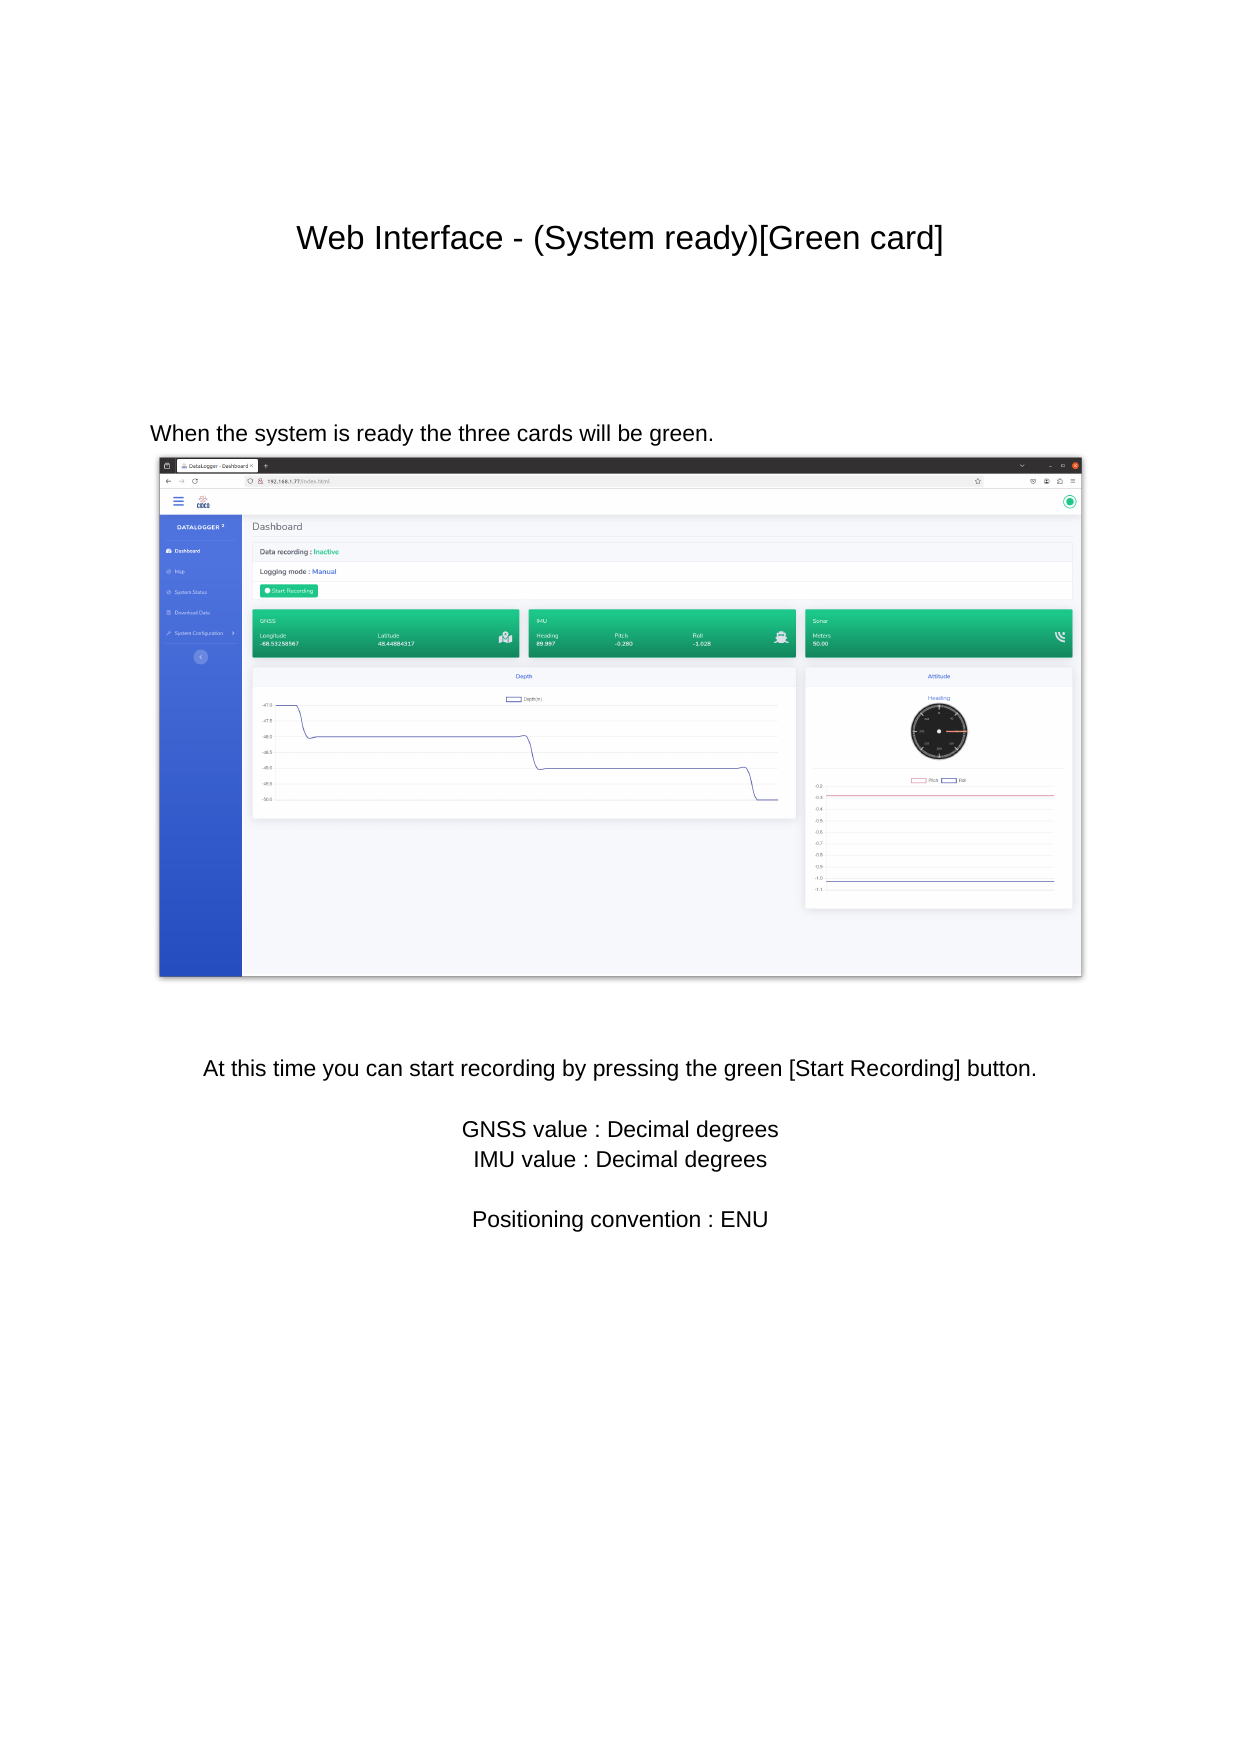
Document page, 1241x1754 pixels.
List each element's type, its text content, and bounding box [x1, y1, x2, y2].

picture [150, 450, 1091, 987]
text When the system is ready the three cards will be green. [150, 420, 1090, 446]
text IMU value : Decimal degrees [150, 1146, 1090, 1172]
text At this time you can start recording by pressing the green [Start Recording] button. [150, 1055, 1090, 1081]
text GNSS value : Decimal degrees [150, 1116, 1090, 1142]
subtitle Web Interface - (System ready)[Green card] [150, 218, 1090, 256]
text Positioning convention : ENU [150, 1206, 1090, 1232]
